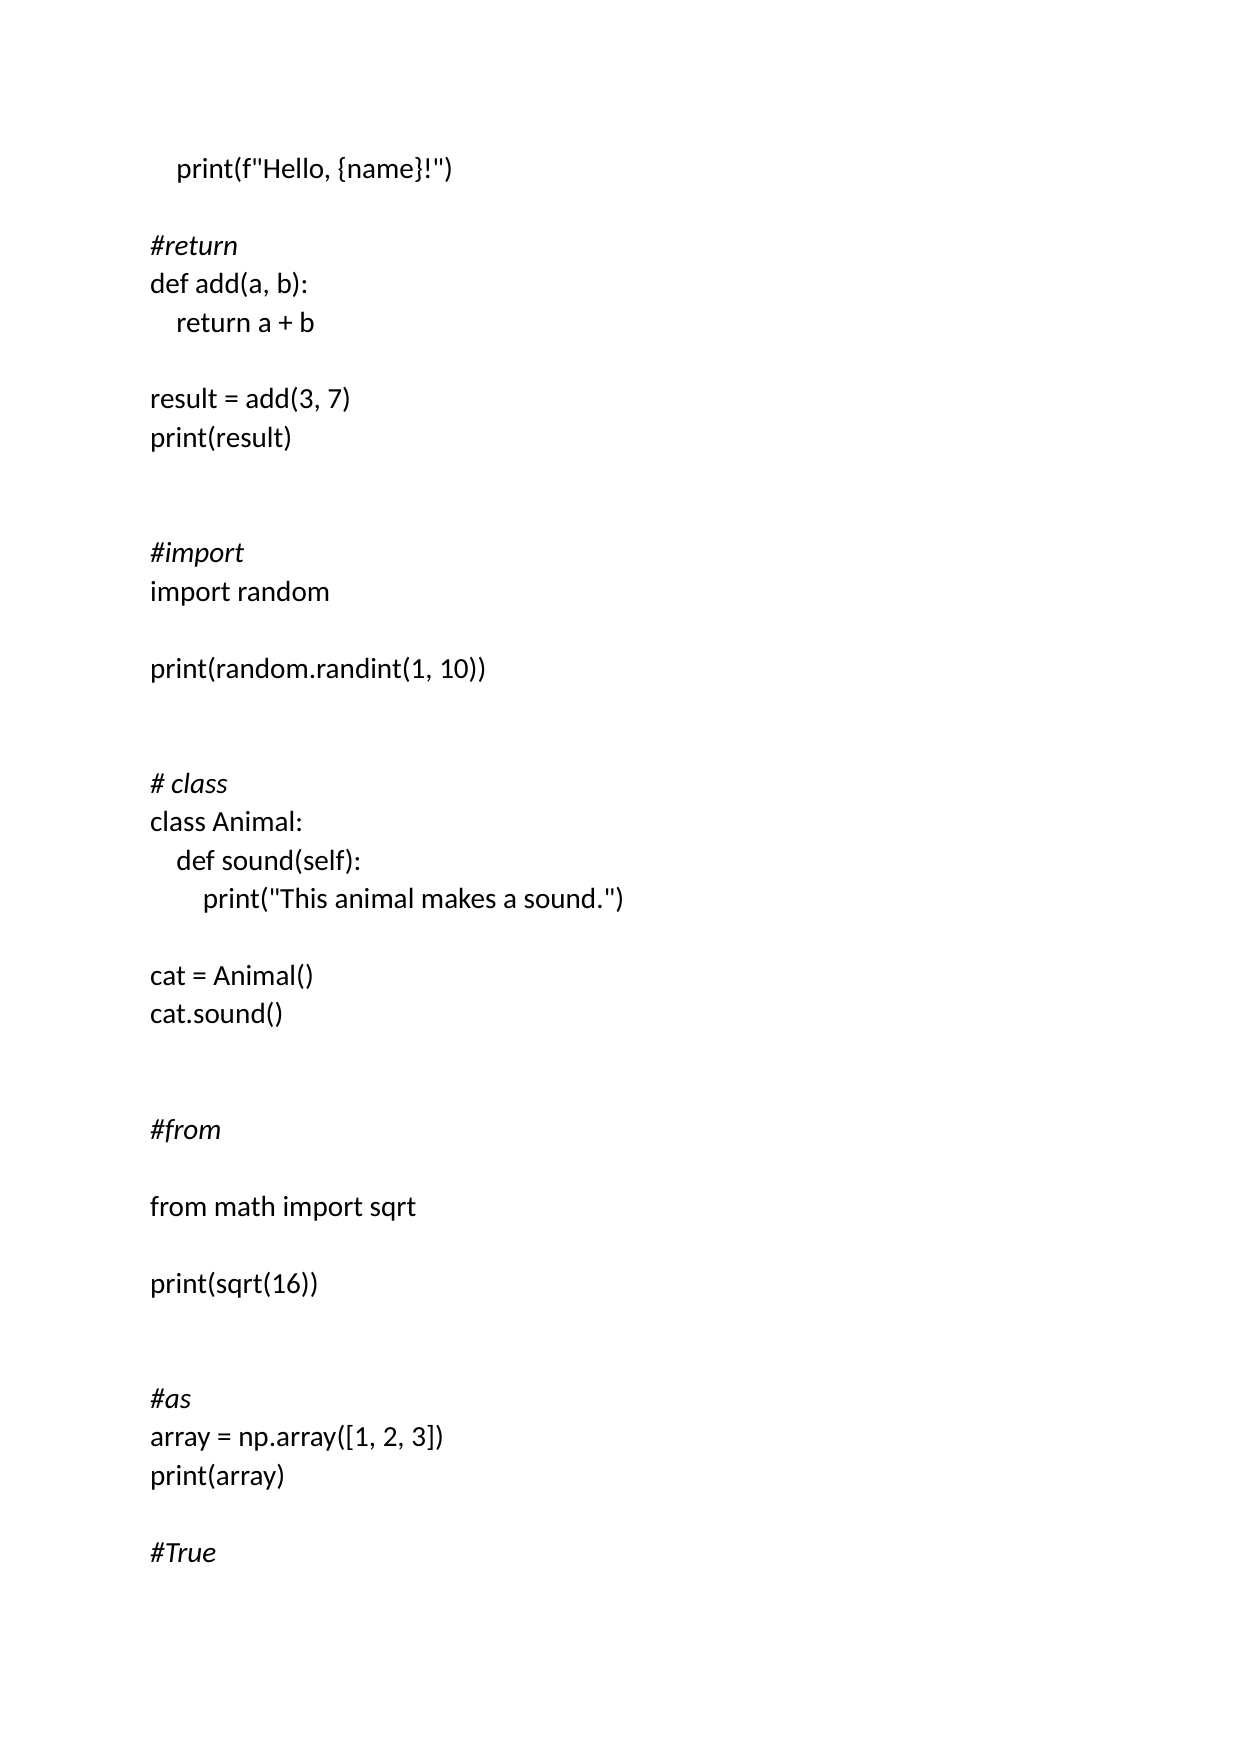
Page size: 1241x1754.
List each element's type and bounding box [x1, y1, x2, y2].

text [150, 150, 1090, 1569]
